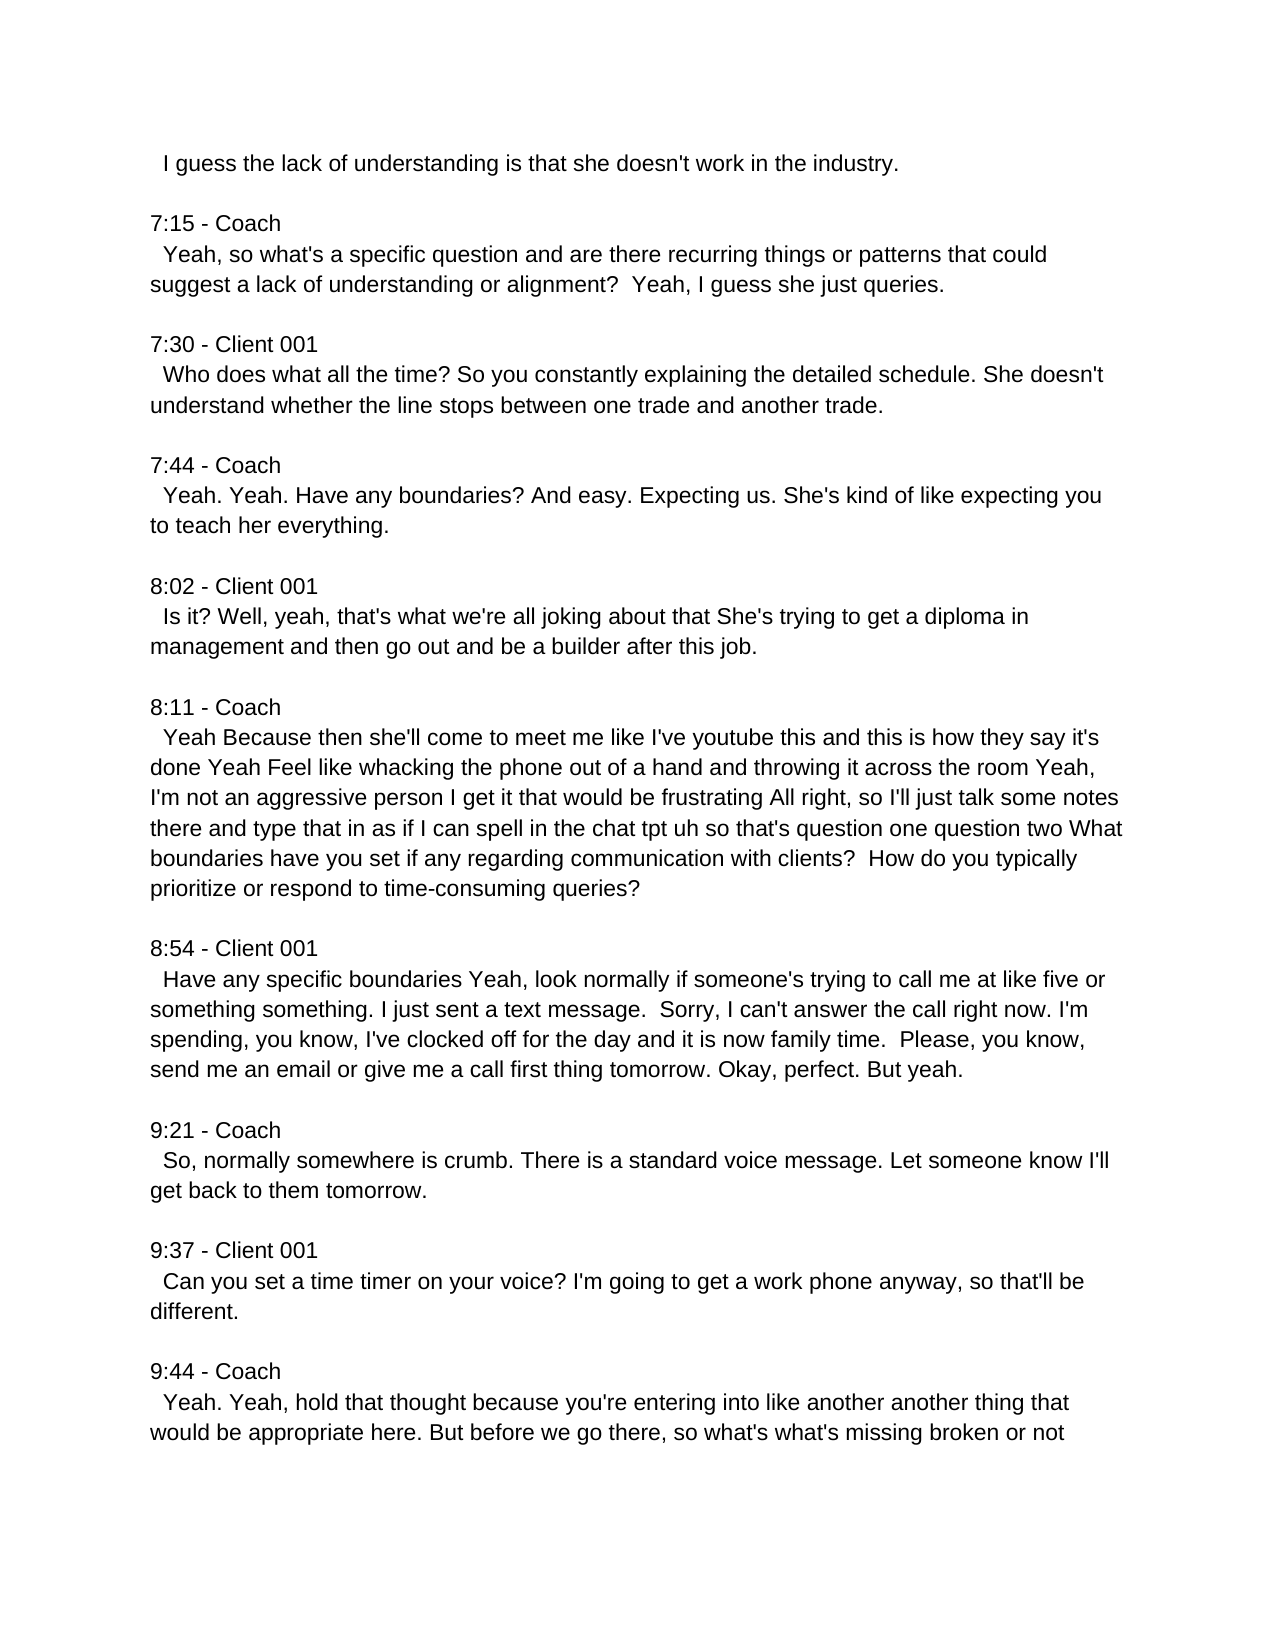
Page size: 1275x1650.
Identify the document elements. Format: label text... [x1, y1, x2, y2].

text I guess the lack of understanding is that she doesn't work in the industry. [150, 150, 1125, 176]
text 9:37 - Client 001 [150, 1237, 1125, 1264]
text Yeah, so what's a specific question and are there recurring things or patterns that could suggest a lack of understanding or alignment? Yeah, I guess she just queries. [150, 241, 1125, 297]
text 9:44 - Coach [150, 1358, 1125, 1385]
text So, normally somewhere is crumb. There is a standard voice message. Let someone know I'll get back to them tomorrow. [150, 1147, 1125, 1203]
text Yeah Because then she'll come to meet me like I've youtube this and this is how they say it's done Yeah Feel like whacking the phone out of a hand and throwing it across the room Yeah, I'm not an aggressive person I get it that would be frustrating All right, so I'll just talk some notes there and type that in as if I can spell in the chat tpt uh so that's question one question two What boundaries have you set if any regarding communication with clients? How do you typically prioritize or respond to time-consuming queries? [150, 724, 1125, 901]
text 7:15 - Coach [150, 210, 1125, 237]
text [150, 1388, 1125, 1445]
text 8:54 - Client 001 [150, 935, 1125, 962]
text Who does what all the time? So you constantly explaining the detailed schedule. She doesn't understand whether the line stops between one trade and another trade. [150, 361, 1125, 418]
text 9:21 - Coach [150, 1117, 1125, 1143]
text 7:44 - Coach [150, 452, 1125, 478]
text 8:02 - Client 001 [150, 573, 1125, 599]
text 7:30 - Client 001 [150, 331, 1125, 358]
text Is it? Well, yeah, that's what we're all joking about that She's trying to get a diploma in management and then go out and be a builder after this job. [150, 603, 1125, 660]
text Yeah. Yeah. Have any boundaries? And easy. Expecting us. She's kind of like expecting you to teach her everything. [150, 482, 1125, 539]
text Can you set a time timer on your voice? I'm going to get a work phone anyway, so that'll be different. [150, 1268, 1125, 1324]
text 8:11 - Coach [150, 694, 1125, 720]
text Have any specific boundaries Yeah, look normally if someone's trying to call me at like five or something something. I just sent a text message. Sorry, I can't answer the call right now. I'm spending, you know, I've clocked off for the day and it is now family time. Please, you know, send me an email or give me a call first thing tomorrow. Okay, perfect. But yeah. [150, 966, 1125, 1083]
